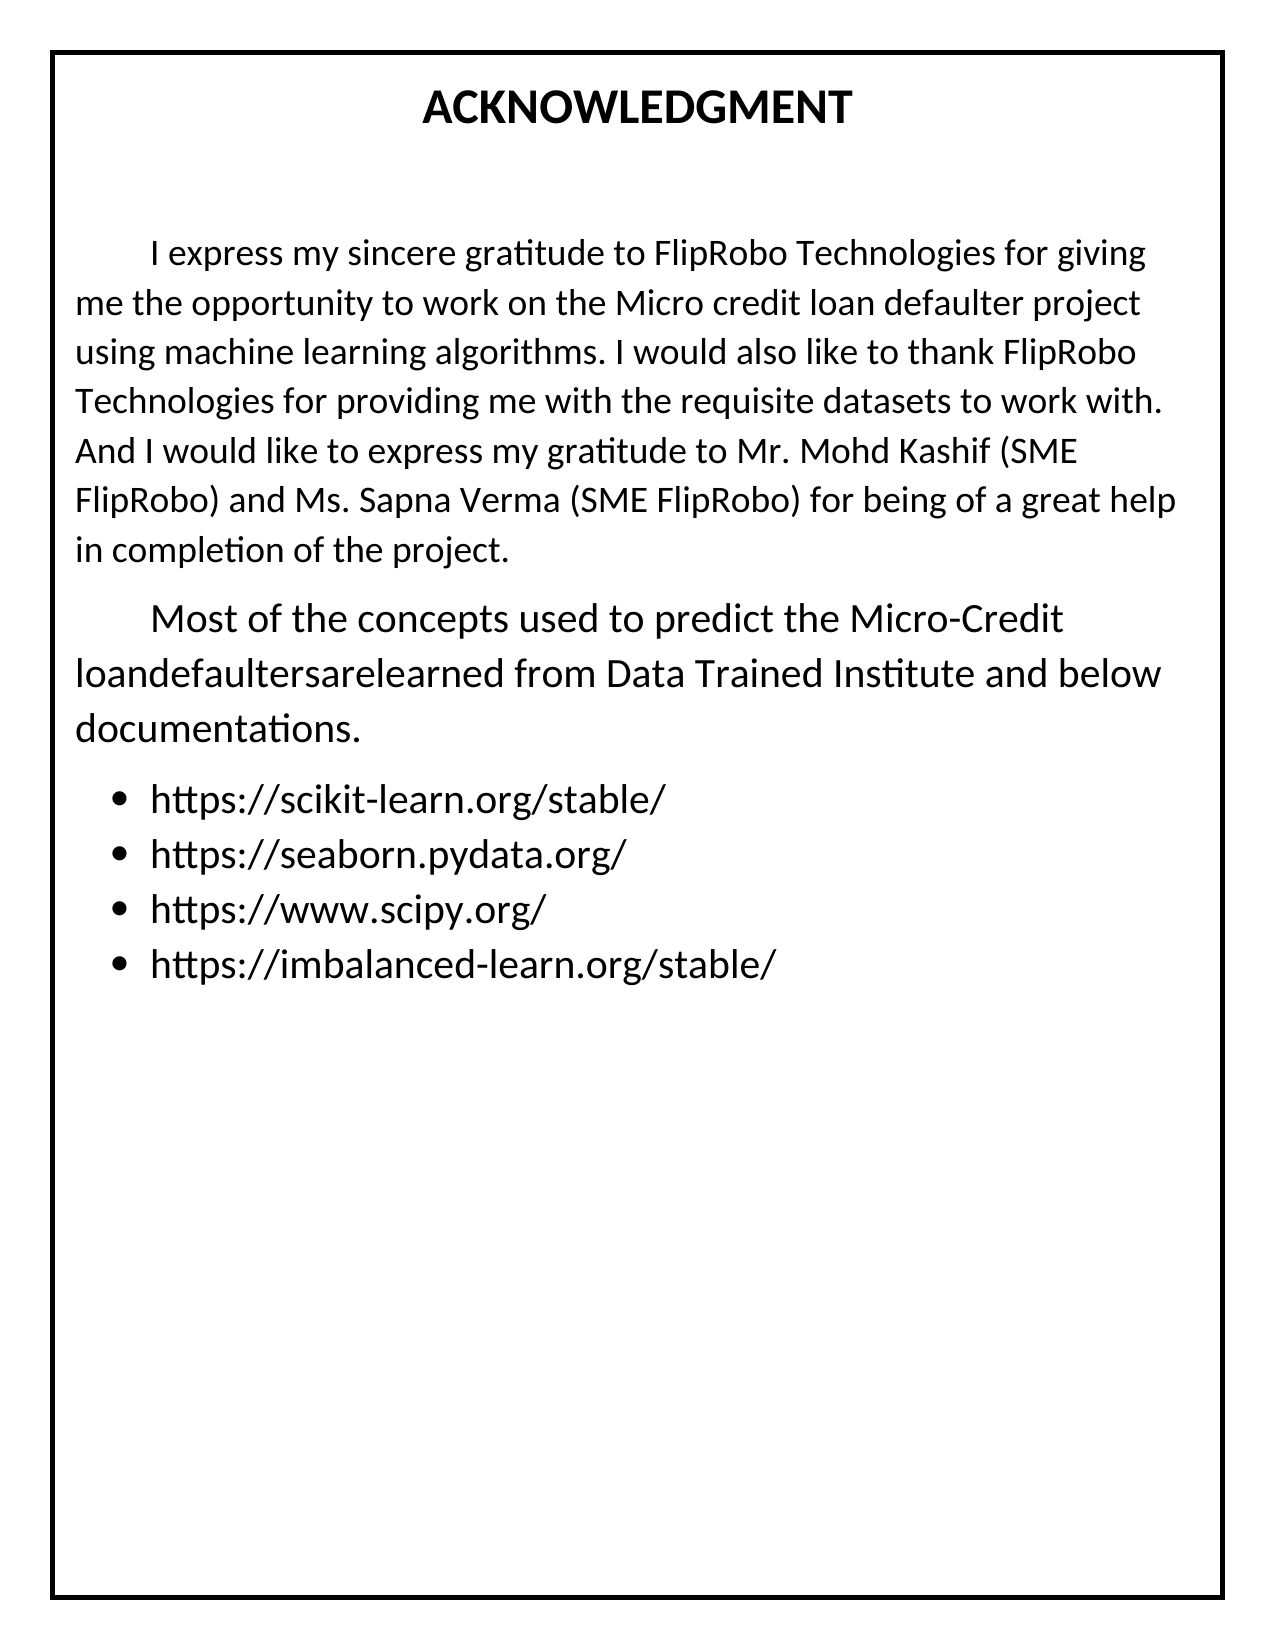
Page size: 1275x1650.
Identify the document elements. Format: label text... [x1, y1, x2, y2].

text Most of the concepts used to predict the Micro-Credit loandefaultersarelearned from Data Trained Institute and below documentations. [75, 592, 1200, 753]
list https://www.scipy.org/ [112, 883, 1200, 934]
list https://scikit-learn.org/stable/ [112, 773, 1200, 824]
text I express my sincere gratitude to FlipRobo Technologies for giving me the opportunity to work on the Micro credit loan defaulter project using machine learning algorithms. I would also like to thank FlipRobo Technologies for providing me with the requisite datasets to work with. And I would like to express my gratitude to Mr. Mohd Kashif (SME FlipRobo) and Ms. Sapna Verma (SME FlipRobo) for being of a great help in completion of the project. [75, 229, 1200, 572]
text ACKNOWLEDGMENT [75, 75, 1200, 136]
list https://seaborn.pydata.org/ [112, 828, 1200, 879]
list https://imbalanced-learn.org/stable/ [112, 938, 1200, 989]
